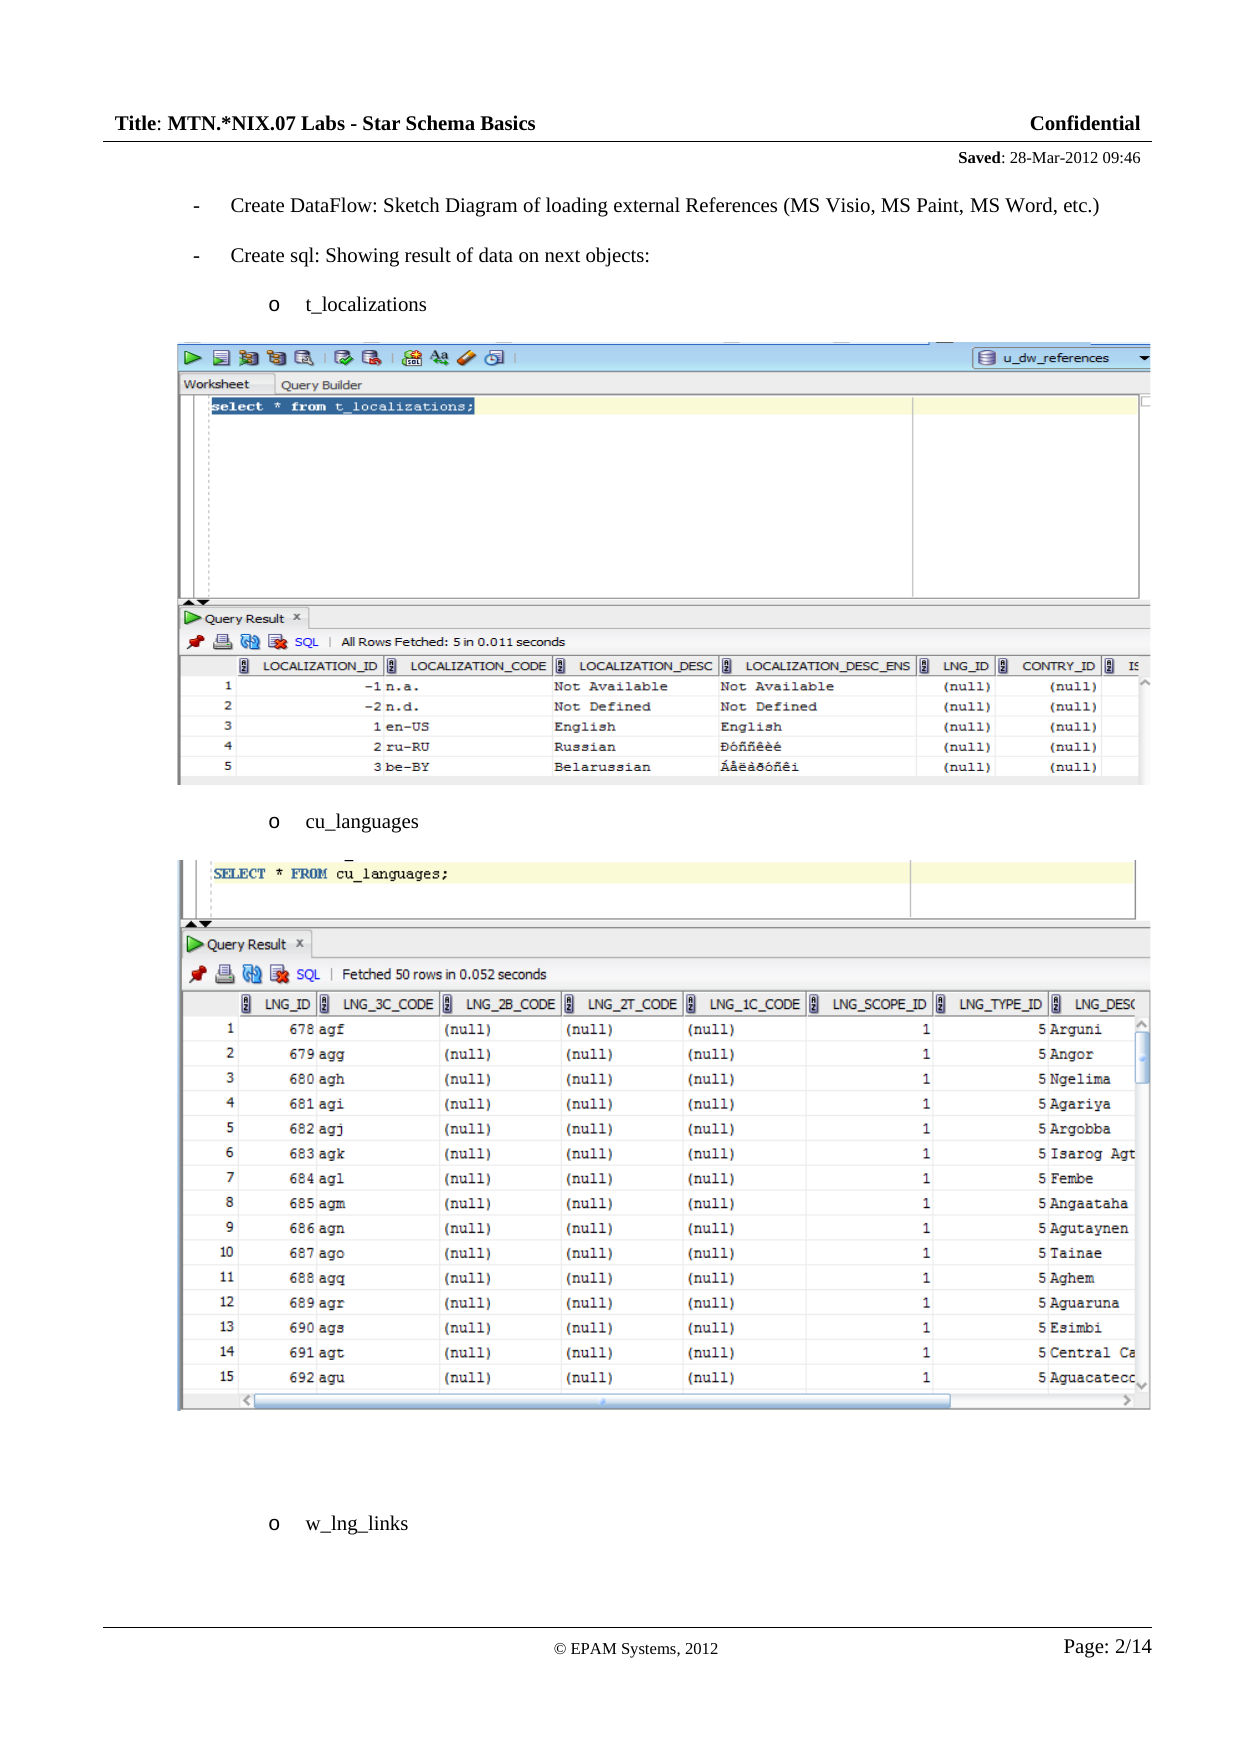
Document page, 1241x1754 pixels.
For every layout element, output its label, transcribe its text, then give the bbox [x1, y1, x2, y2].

list w_lng_links [268, 1511, 1152, 1537]
list Create sql: Showing result of data on next objects: [193, 242, 1152, 267]
list t_localizations [268, 292, 1152, 318]
list cu_languages [268, 809, 1152, 835]
picture [177, 342, 1151, 785]
list Create DataFlow: Sketch Diagram of loading external References (MS Visio, MS Paint, MS Word, etc.) [193, 192, 1152, 217]
picture [177, 860, 1151, 1411]
